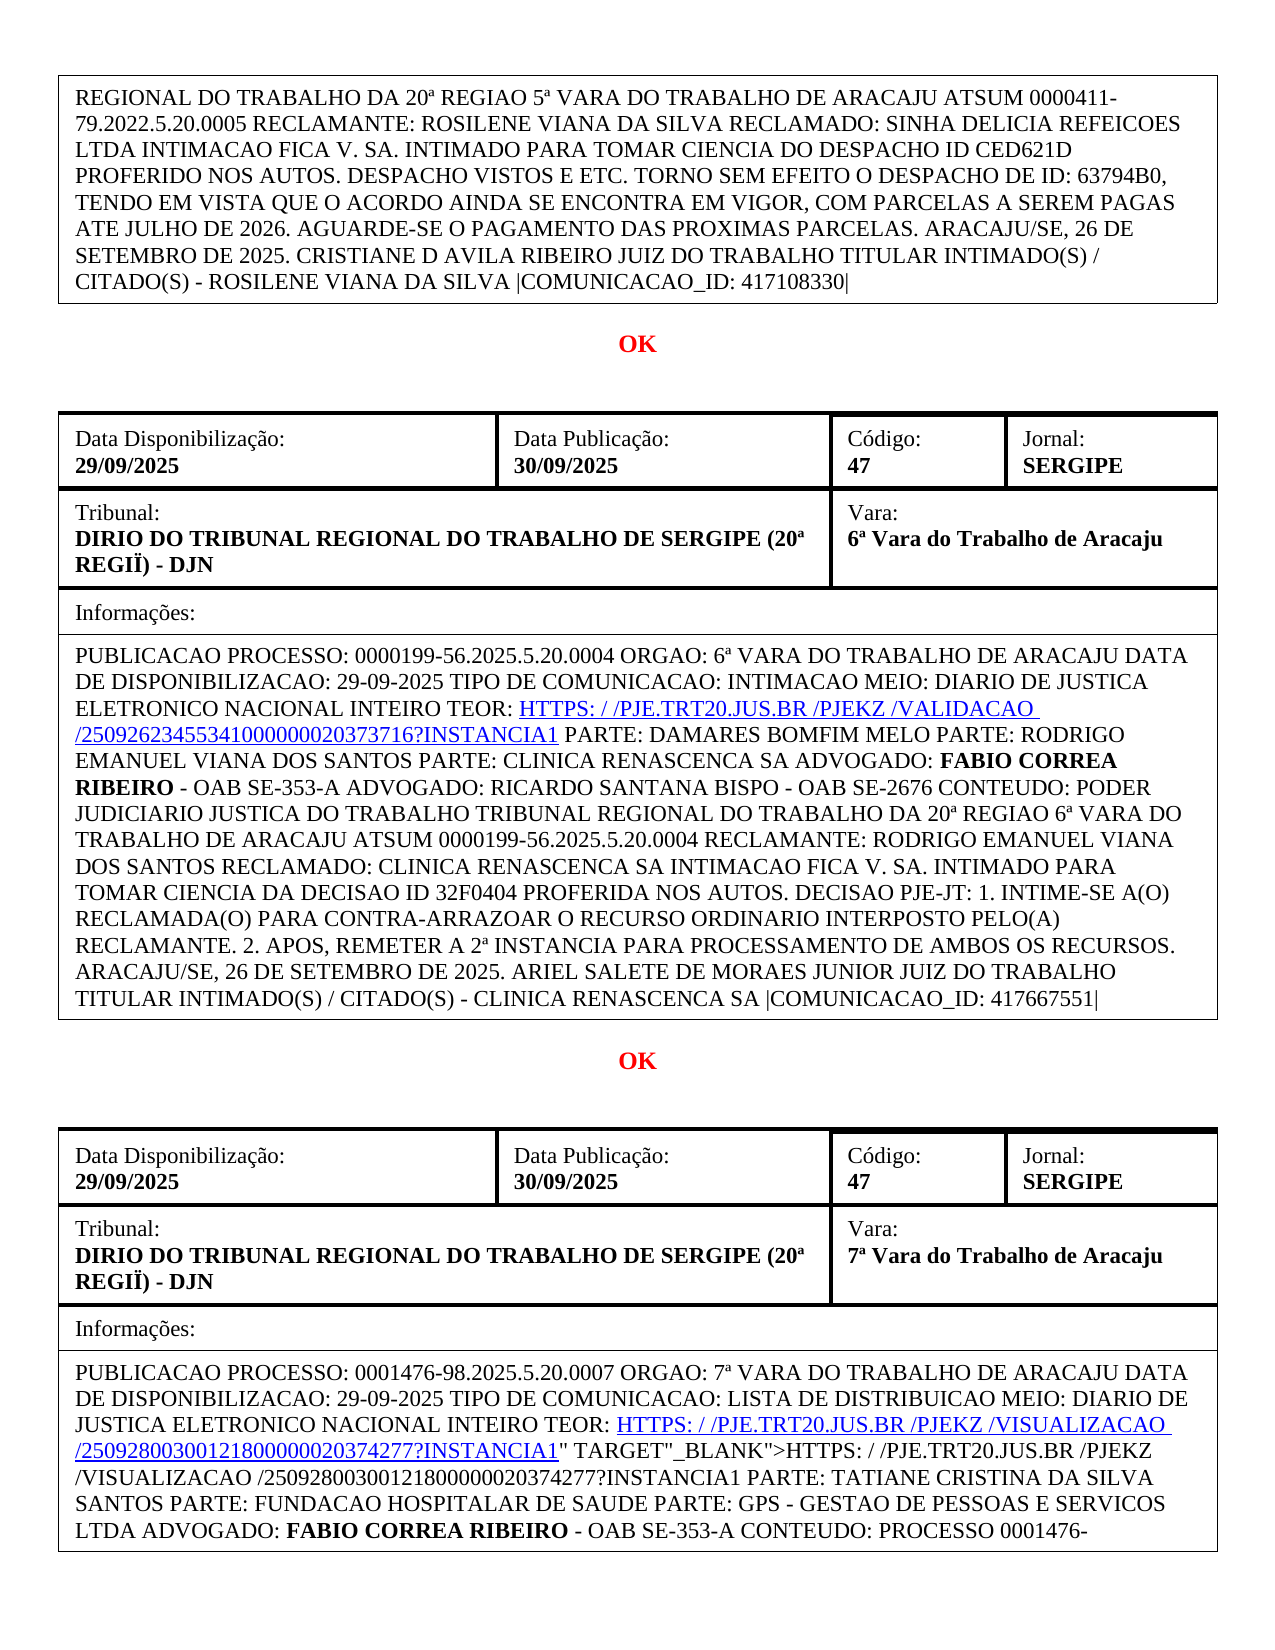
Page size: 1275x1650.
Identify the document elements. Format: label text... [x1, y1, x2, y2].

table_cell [59, 1351, 1217, 1551]
table_cell Vara: 6ª Vara do Trabalho de Aracaju [833, 491, 1217, 586]
table_cell Tribunal: DIRIO DO TRIBUNAL REGIONAL DO TRABALHO DE SERGIPE (20ª REGIÏ) - DJN [59, 1207, 829, 1303]
table_header Código: 47 [833, 1134, 1004, 1203]
text OK [75, 329, 1200, 358]
table_header Data Publicação: 30/09/2025 [499, 1131, 829, 1203]
table_cell Informações: [59, 590, 1217, 633]
table_cell PUBLICACAO PROCESSO: 0000199-56.2025.5.20.0004 ORGAO: 6ª VARA DO TRABALHO DE ARACAJU DATA DE DISPONIBILIZACAO: 29-09-2025 TIPO DE COMUNICACAO: INTIMACAO MEIO: DIARIO DE JUSTICA ELETRONICO NACIONAL INTEIRO TEOR: HTTPS: / /PJE.TRT20.JUS.BR /PJEKZ /VALIDACAO /25092623455341000000020373716?INSTANCIA1 PARTE: DAMARES BOMFIM MELO PARTE: RODRIGO EMANUEL VIANA DOS SANTOS PARTE: CLINICA RENASCENCA SA ADVOGADO: FABIO CORREA RIBEIRO - OAB SE-353-A ADVOGADO: RICARDO SANTANA BISPO - OAB SE-2676 CONTEUDO: PODER JUDICIARIO JUSTICA DO TRABALHO TRIBUNAL REGIONAL DO TRABALHO DA 20ª REGIAO 6ª VARA DO TRABALHO DE ARACAJU ATSUM 0000199-56.2025.5.20.0004 RECLAMANTE: RODRIGO EMANUEL VIANA DOS SANTOS RECLAMADO: CLINICA RENASCENCA SA INTIMACAO FICA V. SA. INTIMADO PARA TOMAR CIENCIA DA DECISAO ID 32F0404 PROFERIDA NOS AUTOS. DECISAO PJE-JT: 1. INTIME-SE A(O) RECLAMADA(O) PARA CONTRA-ARRAZOAR O RECURSO ORDINARIO INTERPOSTO PELO(A) RECLAMANTE. 2. APOS, REMETER A 2ª INSTANCIA PARA PROCESSAMENTO DE AMBOS OS RECURSOS. ARACAJU/SE, 26 DE SETEMBRO DE 2025. ARIEL SALETE DE MORAES JUNIOR JUIZ DO TRABALHO TITULAR INTIMADO(S) / CITADO(S) - CLINICA RENASCENCA SA |COMUNICACAO_ID: 417667551| [59, 635, 1217, 1019]
table_cell Tribunal: DIRIO DO TRIBUNAL REGIONAL DO TRABALHO DE SERGIPE (20ª REGIÏ) - DJN [59, 491, 829, 586]
table_header Data Disponibilização: 29/09/2025 [59, 415, 495, 486]
table_header Data Disponibilização: 29/09/2025 [59, 1131, 495, 1203]
table_cell Vara: 7ª Vara do Trabalho de Aracaju [833, 1207, 1217, 1303]
table_header Jornal: SERGIPE [1008, 417, 1217, 486]
table_cell Informações: [59, 1307, 1217, 1350]
table_header Jornal: SERGIPE [1008, 1134, 1217, 1203]
table_header Código: 47 [833, 417, 1004, 486]
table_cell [59, 76, 1217, 303]
table_header Data Publicação: 30/09/2025 [499, 415, 829, 486]
text OK [75, 1046, 1200, 1074]
